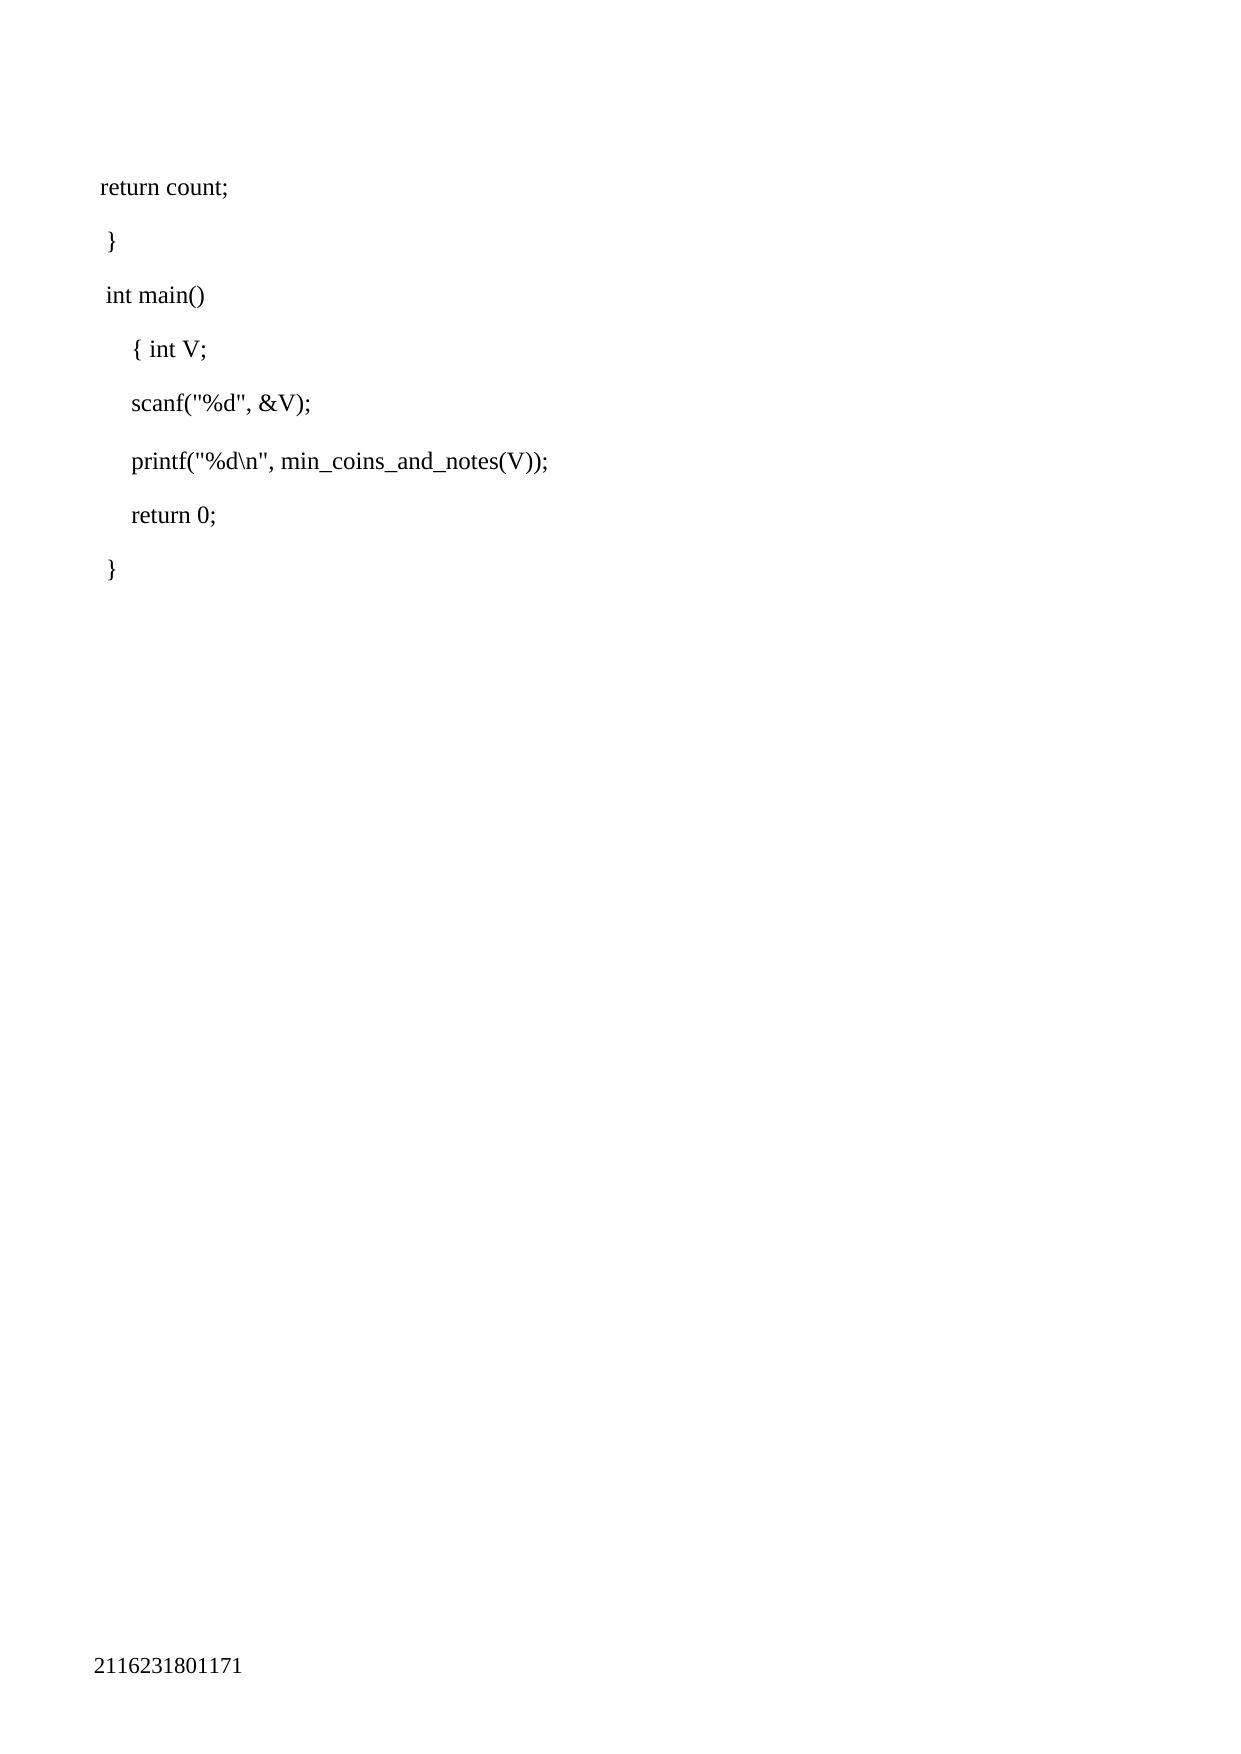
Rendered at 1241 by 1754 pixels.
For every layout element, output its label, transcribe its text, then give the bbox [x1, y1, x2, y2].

text } [106, 554, 1155, 583]
text scanf("%d", &V); [131, 388, 1155, 416]
text return count; [94, 172, 1155, 201]
text } [106, 226, 1155, 255]
text int main() { int V; [106, 280, 244, 362]
text printf("%d\n", min_coins_and_notes(V)); return 0; [131, 446, 593, 529]
